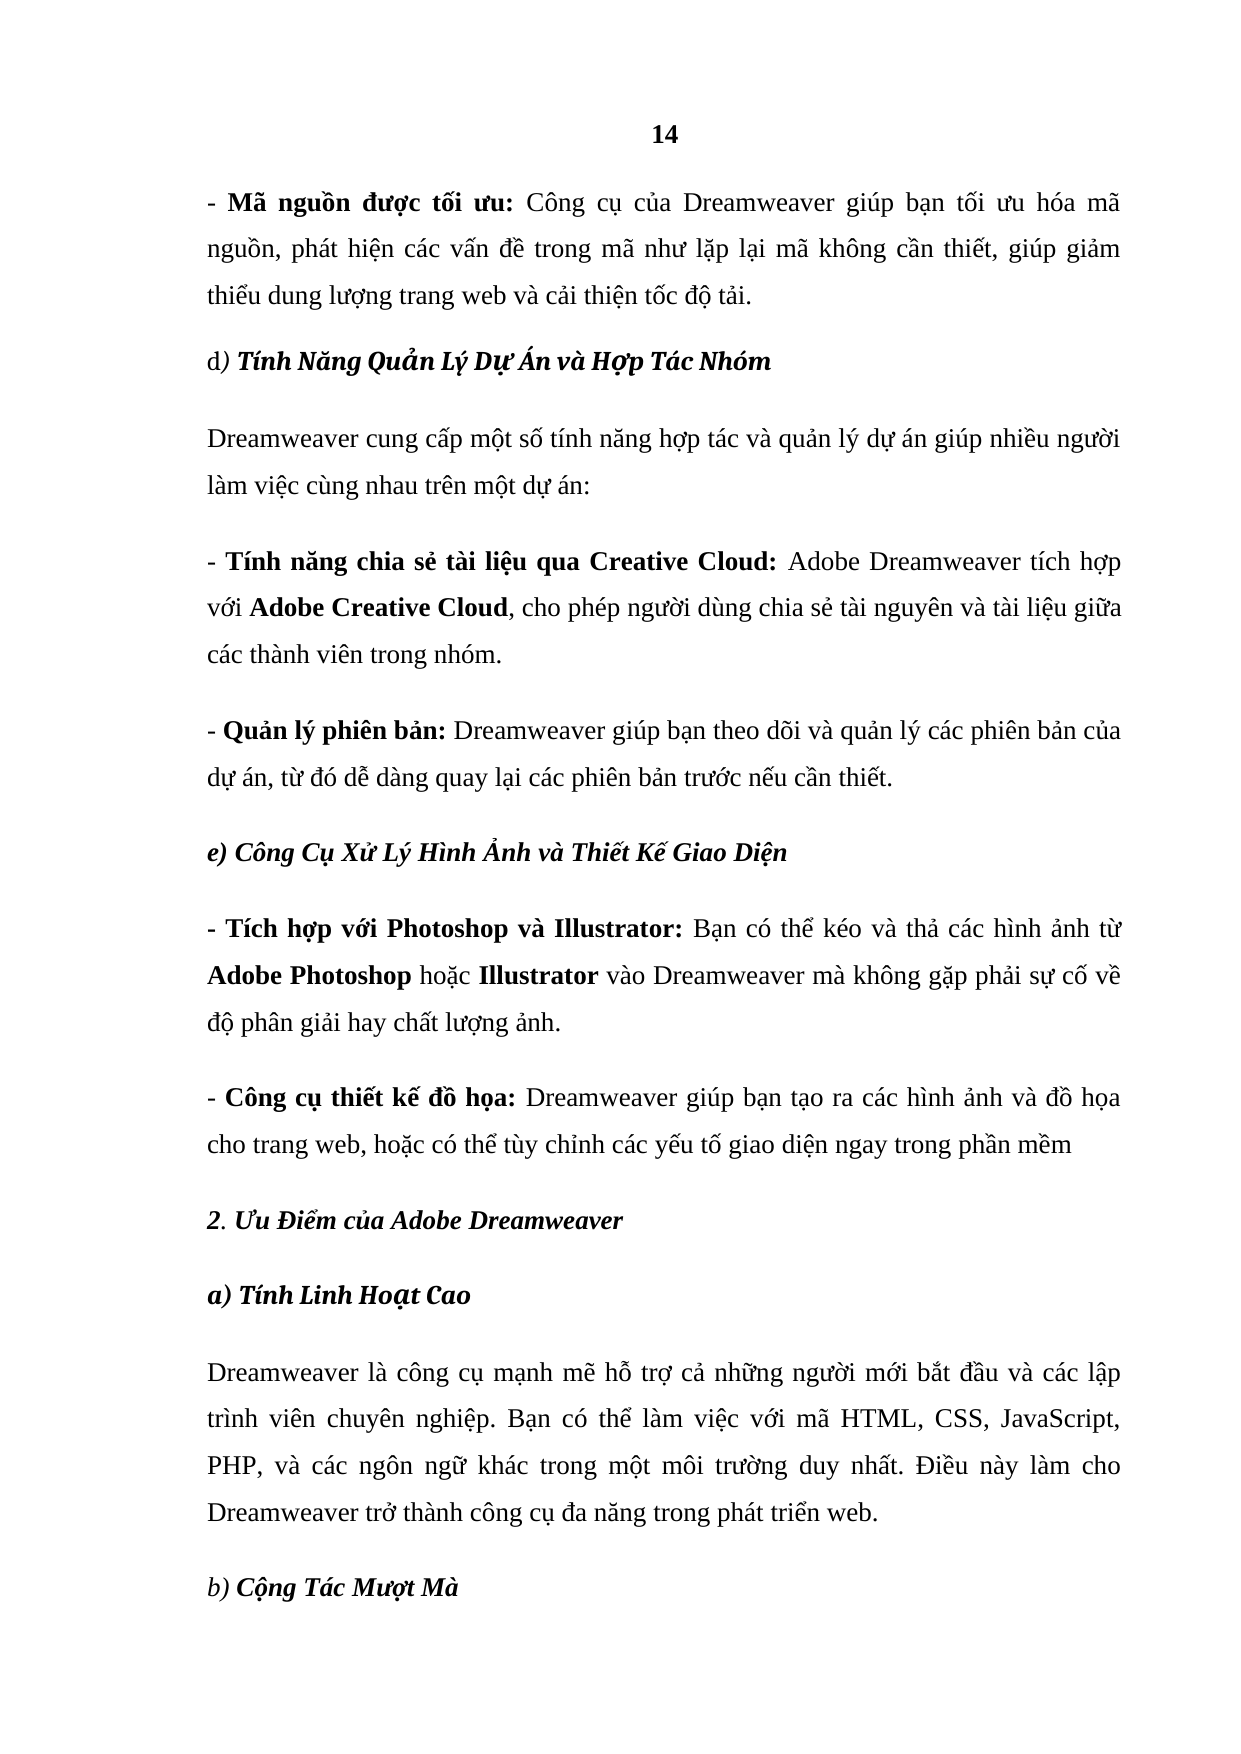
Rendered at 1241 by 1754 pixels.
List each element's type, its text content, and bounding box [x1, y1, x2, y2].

text Dreamweaver cung cấp một số tính năng hợp tác và quản lý dự án giúp nhiều người làm việc cùng nhau trên một dự án: [207, 422, 1122, 500]
text - Quản lý phiên bản: Dreamweaver giúp bạn theo dõi và quản lý các phiên bản của dự án, từ đó dễ dàng quay lại các phiên bản trước nếu cần thiết. [207, 714, 1122, 792]
subtitle a) Tính Linh Hoạt Cao [207, 1280, 1122, 1311]
text e) Công Cụ Xử Lý Hình Ảnh và Thiết Kế Giao Diện [207, 836, 1122, 868]
text 14 [207, 118, 1122, 149]
text - Tích hợp với Photoshop và Illustrator: Bạn có thể kéo và thả các hình ảnh từ Adobe Photoshop hoặc Illustrator vào Dreamweaver mà không gặp phải sự cố về độ phân giải hay chất lượng ảnh. [207, 912, 1122, 1037]
text 2. Ưu Điểm của Adobe Dreamweaver [207, 1204, 1122, 1235]
text Dreamweaver là công cụ mạnh mẽ hỗ trợ cả những người mới bắt đầu và các lập trình viên chuyên nghiệp. Bạn có thể làm việc với mã HTML, CSS, JavaScript, PHP, và các ngôn ngữ khác trong một môi trường duy nhất. Điều này làm cho Dreamweaver trở thành công cụ đa năng trong phát triển web. [207, 1356, 1122, 1527]
subtitle d) Tính Năng Quản Lý Dự Án và Hợp Tác Nhóm [207, 346, 1122, 378]
text - Mã nguồn được tối ưu: Công cụ của Dreamweaver giúp bạn tối ưu hóa mã nguồn, phát hiện các vấn đề trong mã như lặp lại mã không cần thiết, giúp giảm thiểu dung lượng trang web và cải thiện tốc độ tải. [207, 186, 1122, 310]
text - Công cụ thiết kế đồ họa: Dreamweaver giúp bạn tạo ra các hình ảnh và đồ họa cho trang web, hoặc có thể tùy chỉnh các yếu tố giao diện ngay trong phần mềm [207, 1081, 1122, 1159]
text - Tính năng chia sẻ tài liệu qua Creative Cloud: Adobe Dreamweaver tích hợp với Adobe Creative Cloud, cho phép người dùng chia sẻ tài nguyên và tài liệu giữa các thành viên trong nhóm. [207, 545, 1122, 669]
text b) Cộng Tác Mượt Mà [207, 1571, 1122, 1603]
